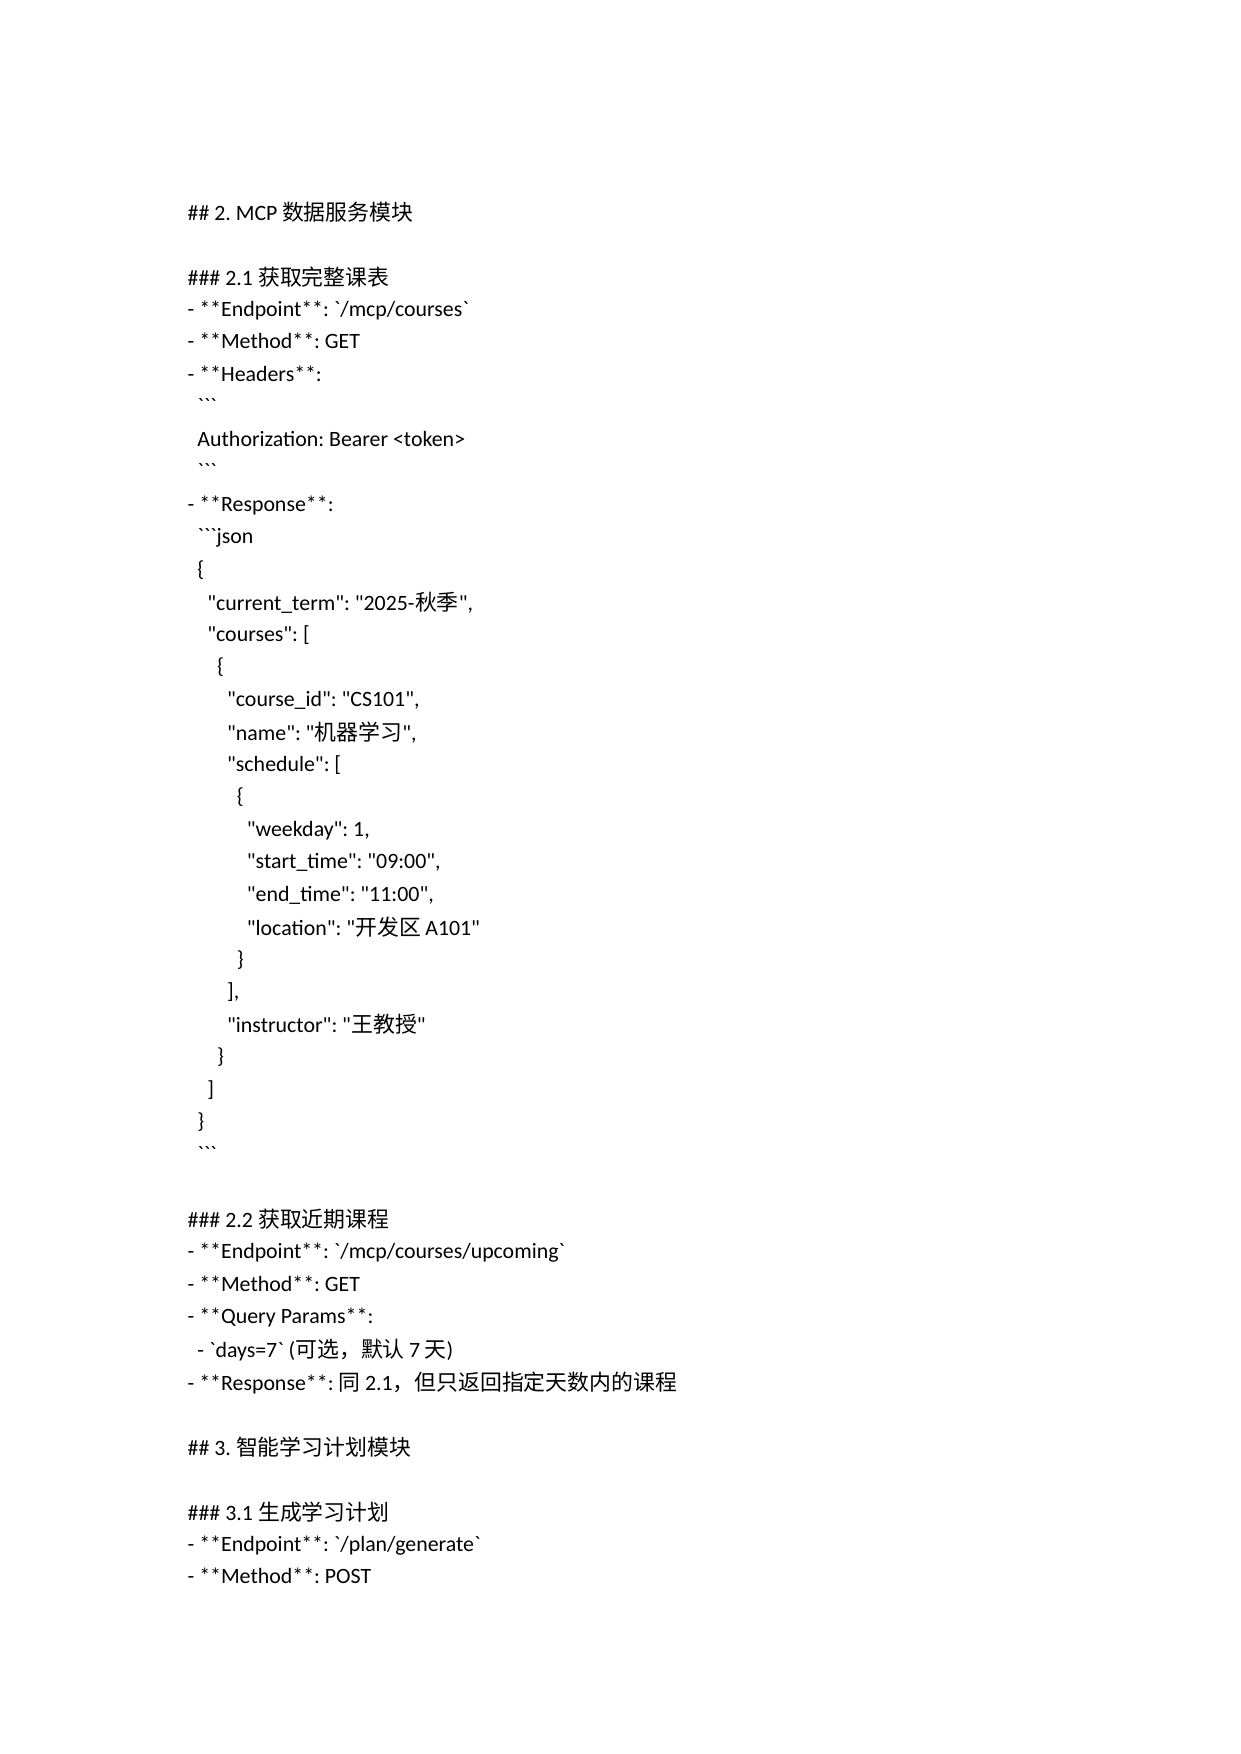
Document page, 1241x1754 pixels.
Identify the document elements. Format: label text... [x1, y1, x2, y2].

text ], [187, 974, 1053, 1007]
text - **Response**: [187, 487, 1053, 519]
text "instructor": "王教授" [187, 1007, 1053, 1039]
text ### 3.1 生成学习计划 [187, 1494, 1053, 1527]
text ] [187, 1072, 1053, 1104]
text } [187, 1039, 1053, 1072]
text { [187, 552, 1053, 584]
text "schedule": [ [187, 747, 1053, 779]
text - **Headers**: [187, 357, 1053, 389]
text ``` [187, 454, 1053, 487]
text ### 2.1 获取完整课表 [187, 259, 1053, 292]
text ## 3. 智能学习计划模块 [187, 1429, 1053, 1462]
text "location": "开发区A101" [187, 909, 1053, 942]
text - **Method**: GET [187, 1267, 1053, 1299]
text ### 2.2 获取近期课程 [187, 1202, 1053, 1234]
text - **Endpoint**: `/mcp/courses/upcoming` [187, 1234, 1053, 1267]
text ## 2. MCP数据服务模块 [187, 194, 1053, 227]
text - `days=7` (可选，默认7天) [187, 1332, 1053, 1364]
text { [187, 779, 1053, 812]
text - **Response**: 同2.1，但只返回指定天数内的课程 [187, 1364, 1053, 1397]
text "start_time": "09:00", [187, 844, 1053, 877]
text ``` [187, 1137, 1053, 1169]
text ```json [187, 519, 1053, 552]
text } [187, 1104, 1053, 1137]
text - **Endpoint**: `/plan/generate` [187, 1527, 1053, 1559]
text - **Method**: POST [187, 1559, 1053, 1592]
text } [187, 942, 1053, 974]
text { [187, 649, 1053, 682]
text "end_time": "11:00", [187, 877, 1053, 909]
text "courses": [ [187, 617, 1053, 649]
text "course_id": "CS101", [187, 682, 1053, 714]
text Authorization: Bearer <token> [187, 422, 1053, 454]
text ``` [187, 389, 1053, 422]
text - **Query Params**: [187, 1299, 1053, 1332]
text "name": "机器学习", [187, 714, 1053, 747]
text - **Endpoint**: `/mcp/courses` [187, 292, 1053, 324]
text - **Method**: GET [187, 324, 1053, 357]
text "weekday": 1, [187, 812, 1053, 844]
text "current_term": "2025-秋季", [187, 584, 1053, 617]
